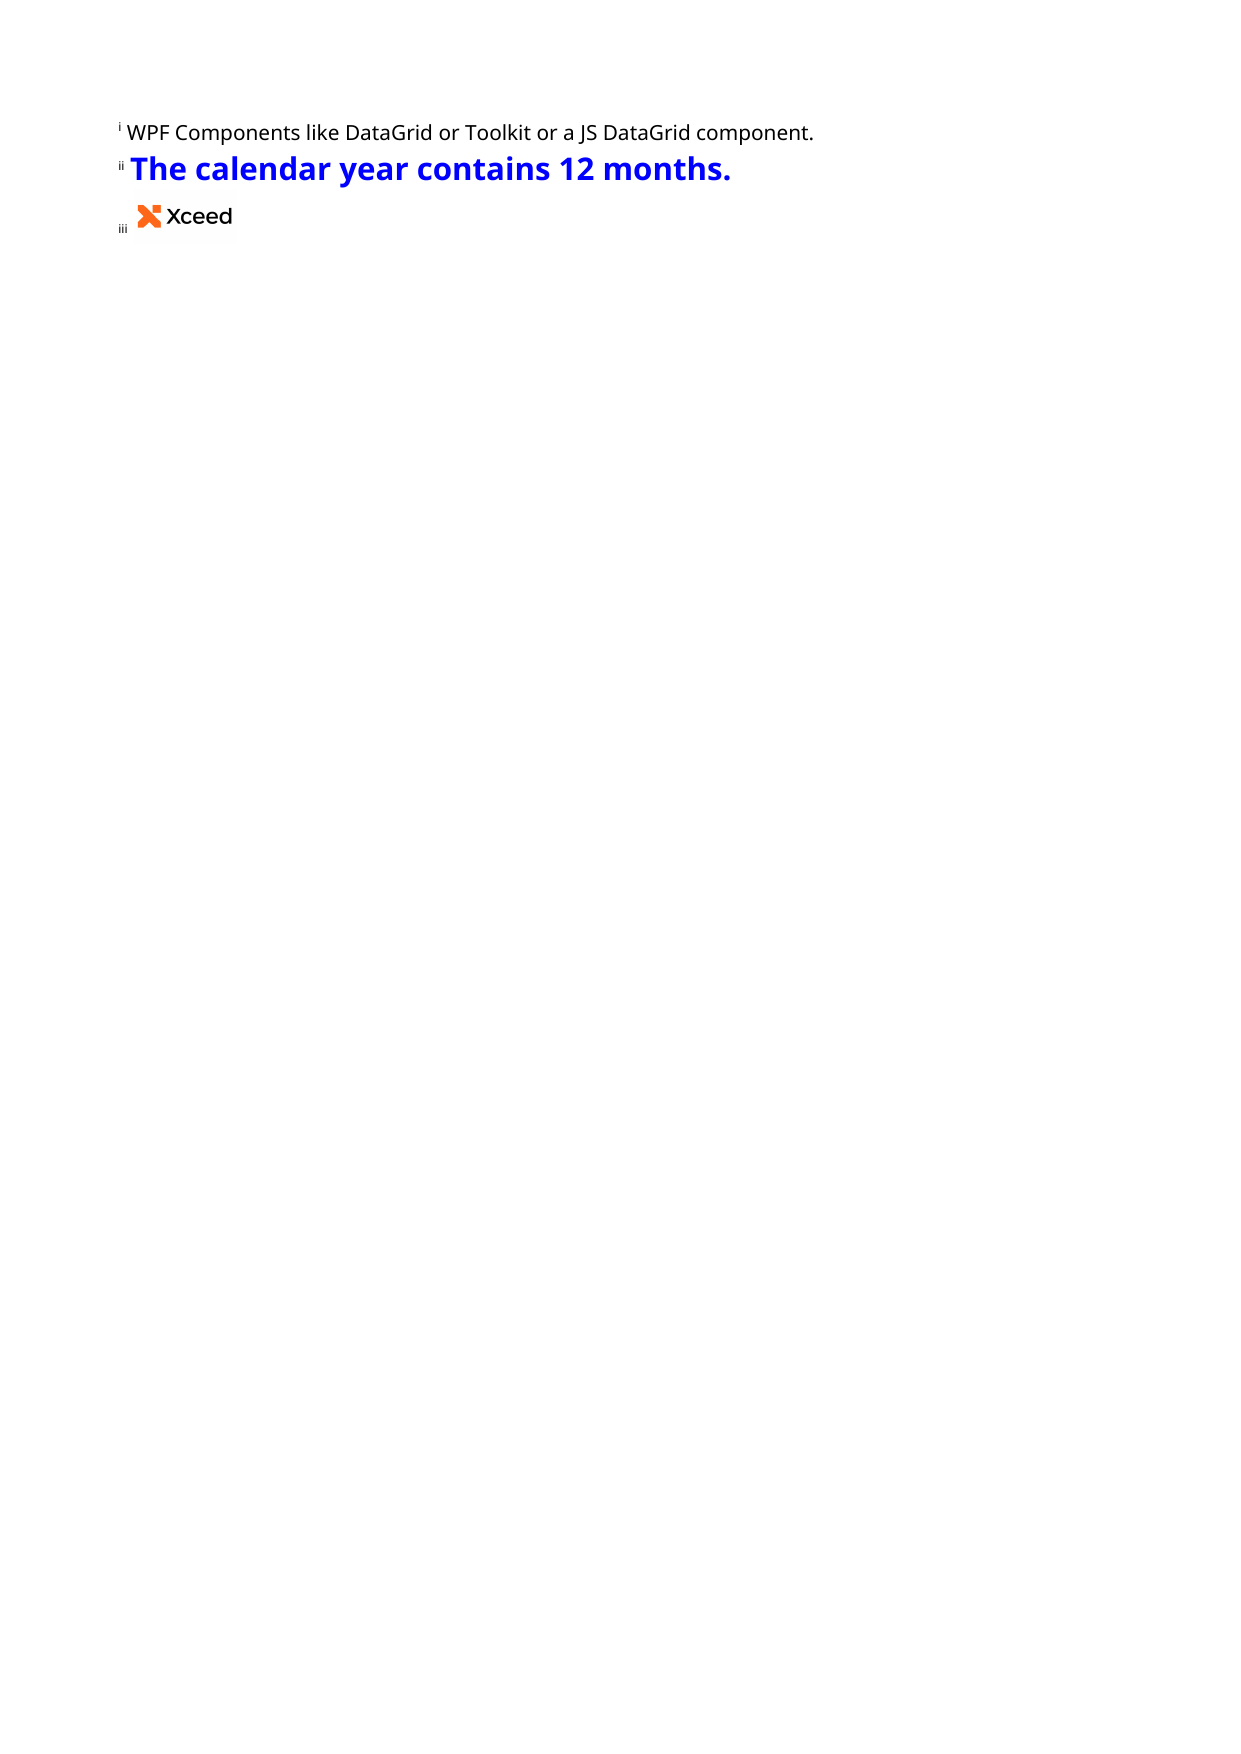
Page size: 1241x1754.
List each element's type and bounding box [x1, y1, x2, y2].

picture [132, 189, 238, 244]
